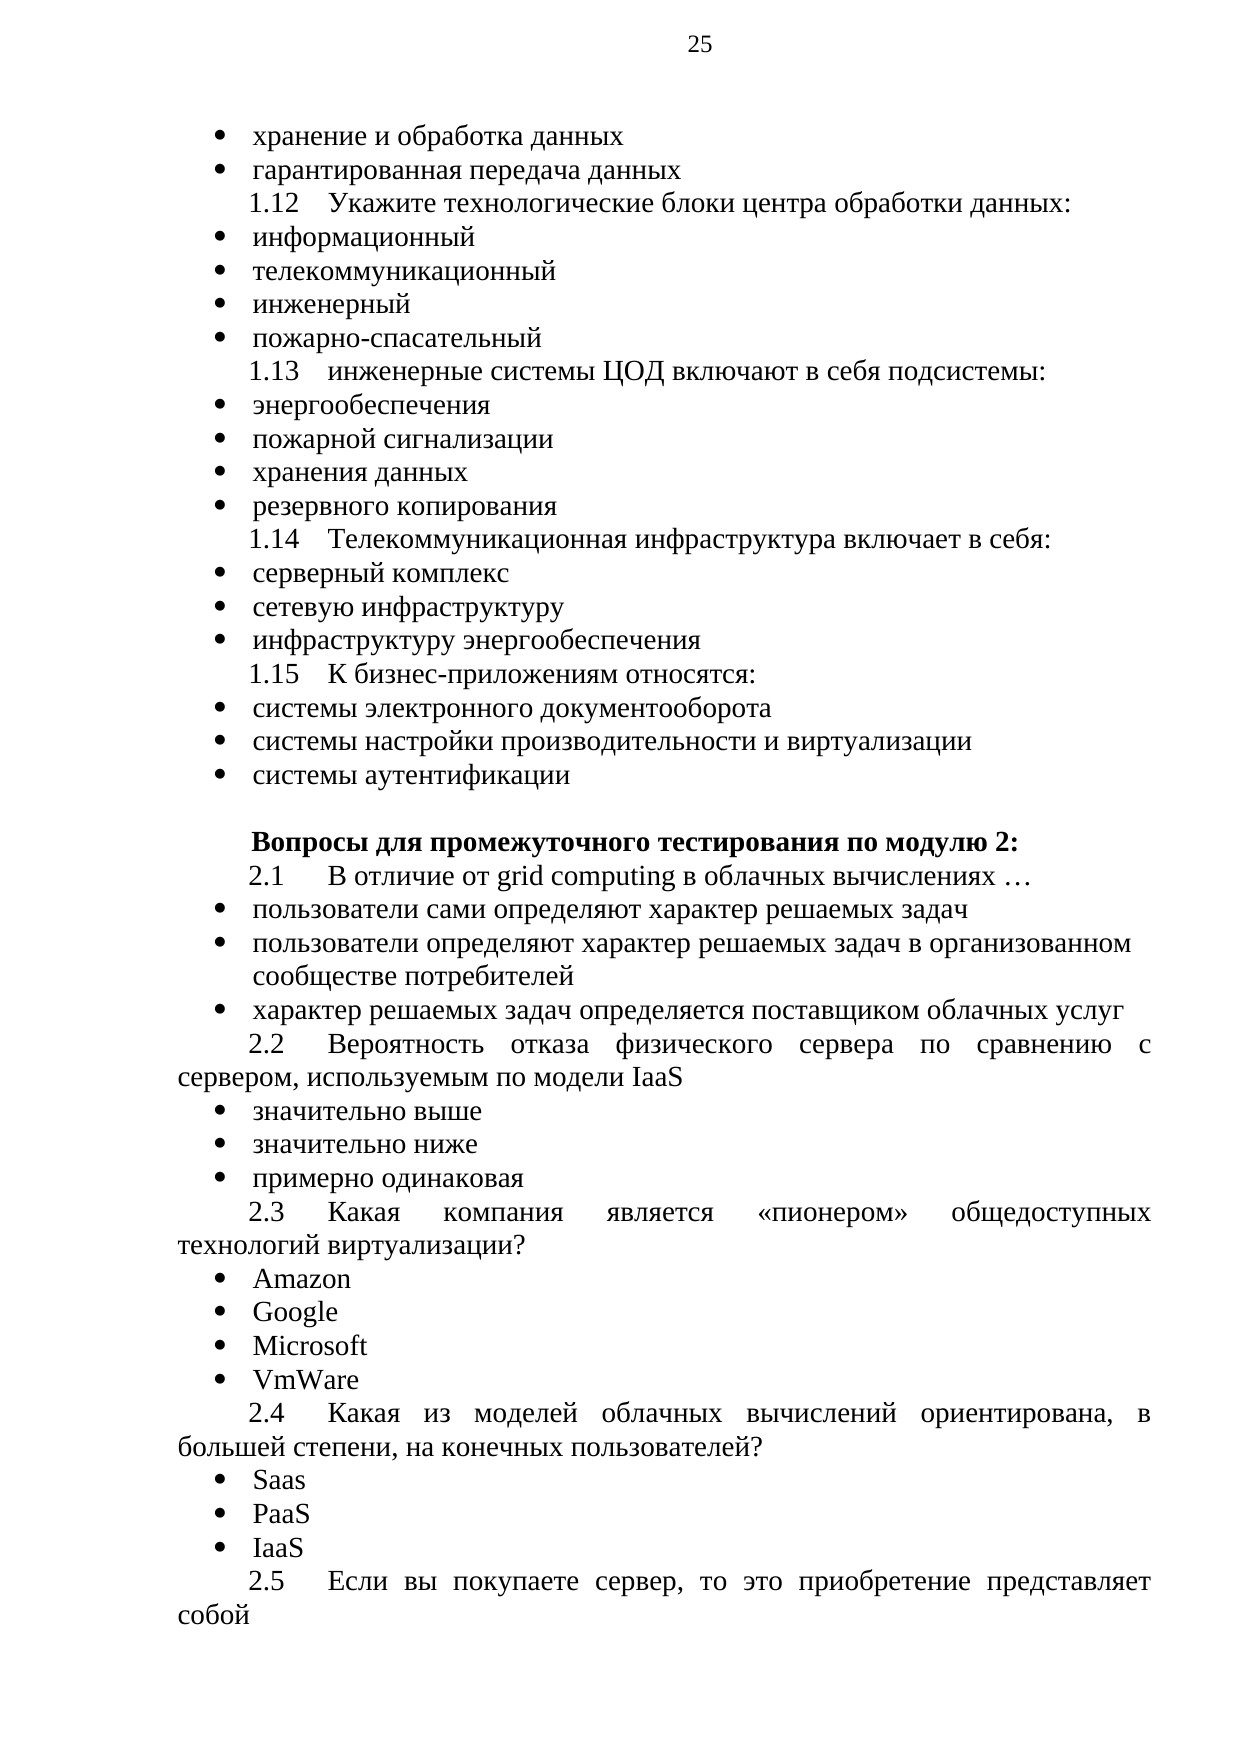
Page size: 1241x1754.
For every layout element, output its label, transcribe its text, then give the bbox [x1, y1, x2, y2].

text 2.1 В отличие от grid computing в облачных вычислениях … [177, 858, 1152, 891]
list Amazon [215, 1261, 1152, 1294]
list пожарной сигнализации [215, 421, 1152, 454]
text 2.2 Вероятность отказа физического сервера по сравнению с сервером, используемым по модели IaaS [177, 1026, 1152, 1093]
list значительно ниже [215, 1126, 1152, 1160]
list системы настройки производительности и виртуализации [215, 723, 1152, 757]
list пользователи сами определяют характер решаемых задач [215, 891, 1152, 925]
text Вопросы для промежуточного тестирования по модулю 2: [177, 824, 1152, 858]
text 1.14 Телекоммуникационная инфраструктура включает в себя: [177, 522, 1152, 555]
list энергообеспечения [215, 387, 1152, 421]
list хранения данных [215, 454, 1152, 488]
list серверный комплекс [215, 555, 1152, 589]
list PaaS [215, 1496, 1152, 1530]
list VmWare [215, 1362, 1152, 1395]
list хранение и обработка данных [215, 118, 1152, 152]
list системы аутентификации [215, 757, 1152, 791]
list инженерный [215, 286, 1152, 320]
list системы электронного документооборота [215, 690, 1152, 723]
list значительно выше [215, 1093, 1152, 1126]
list Microsoft [215, 1328, 1152, 1362]
list примерно одинаковая [215, 1160, 1152, 1194]
list телекоммуникационный [215, 253, 1152, 286]
text 1.13 инженерные системы ЦОД включают в себя подсистемы: [177, 353, 1152, 387]
list информационный [215, 219, 1152, 253]
text 2.5 Если вы покупаете сервер, то это приобретение представляет собой [177, 1563, 1152, 1631]
list гарантированная передача данных [215, 152, 1152, 185]
list резервного копирования [215, 488, 1152, 522]
list Saas [215, 1462, 1152, 1496]
list IaaS [215, 1530, 1152, 1563]
list Google [215, 1294, 1152, 1328]
text 1.12 Укажите технологические блоки центра обработки данных: [177, 185, 1152, 219]
text 1.15 К бизнес-приложениям относятся: [177, 656, 1152, 690]
list инфраструктуру энергообеспечения [215, 622, 1152, 656]
list характер решаемых задач определяется поставщиком облачных услуг [215, 992, 1152, 1026]
text 2.3 Какая компания является «пионером» общедоступных технологий виртуализации? [177, 1194, 1152, 1261]
text 2.4 Какая из моделей облачных вычислений ориентирована, в большей степени, на конечных пользователей? [177, 1395, 1152, 1462]
list пользователи определяют характер решаемых задач в организованном сообществе потребителей [215, 925, 1152, 992]
list сетевую инфраструктуру [215, 589, 1152, 622]
list пожарно-спасательный [215, 320, 1152, 353]
